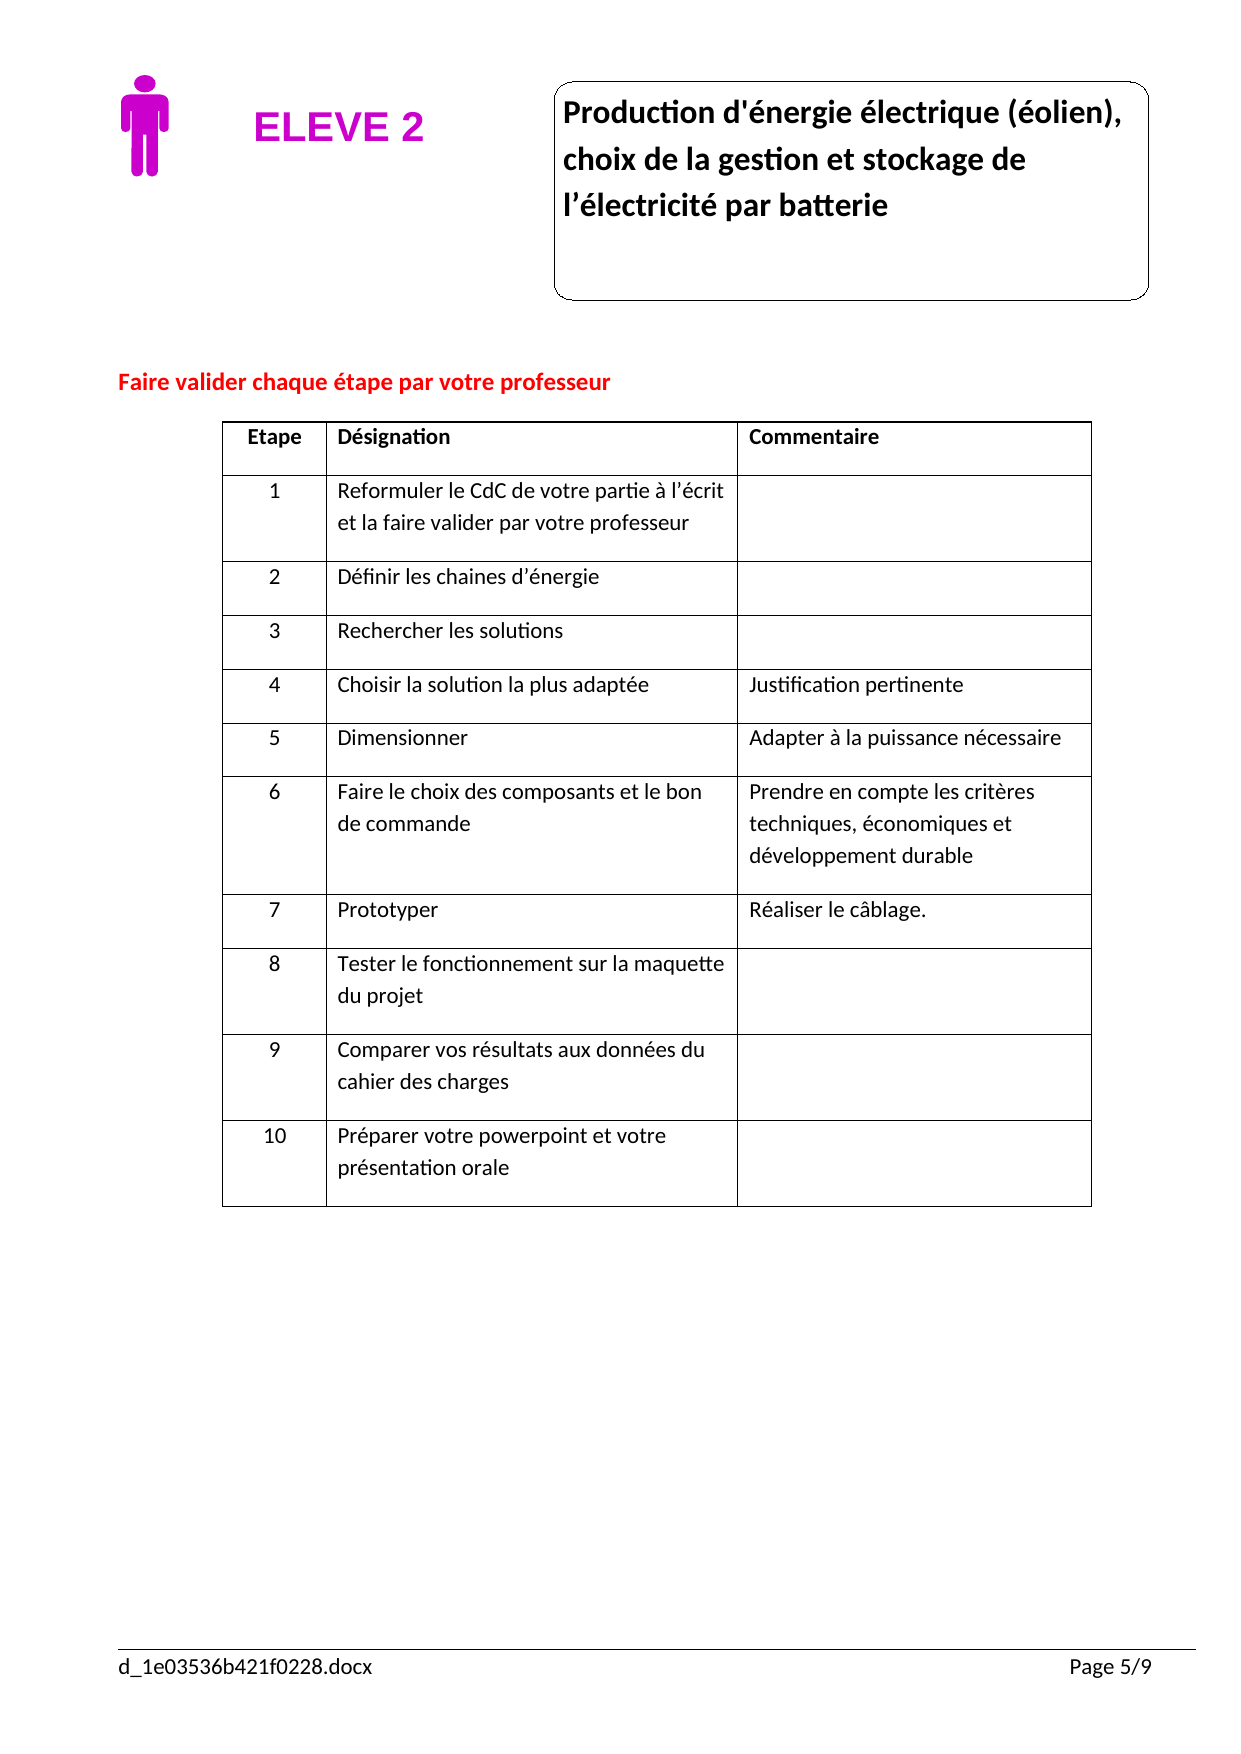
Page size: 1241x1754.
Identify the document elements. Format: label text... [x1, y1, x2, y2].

table_cell Préparer votre powerpoint et votre présentation orale [327, 1121, 737, 1206]
table_cell Définir les chaines d’énergie [327, 562, 737, 615]
table_cell Justification pertinente [738, 670, 1091, 722]
table_cell Faire le choix des composants et le bon de commande [327, 777, 737, 894]
table_cell Dimensionner [327, 724, 737, 776]
table_cell 1 [223, 476, 326, 561]
table_cell Prendre en compte les critères techniques, économiques et développement durable [738, 777, 1091, 894]
table_cell [738, 616, 1091, 669]
table_cell Tester le fonctionnement sur la maquette du projet [327, 949, 737, 1034]
table_cell 8 [223, 949, 326, 1034]
table_header Désignation [327, 423, 737, 475]
table_cell [738, 562, 1091, 615]
table_cell 9 [223, 1035, 326, 1120]
table_cell Rechercher les solutions [327, 616, 737, 669]
table_cell [738, 476, 1091, 561]
table_cell 10 [223, 1121, 326, 1206]
table_cell [738, 1035, 1091, 1120]
table_cell [738, 949, 1091, 1034]
table_cell Comparer vos résultats aux données du cahier des charges [327, 1035, 737, 1120]
table_cell 4 [223, 670, 326, 722]
table_header Commentaire [738, 423, 1091, 475]
table_header Etape [223, 423, 326, 475]
table_cell 5 [223, 724, 326, 776]
table_cell Choisir la solution la plus adaptée [327, 670, 737, 722]
table_cell 3 [223, 616, 326, 669]
table_cell Prototyper [327, 895, 737, 948]
table_cell Adapter à la puissance nécessaire [738, 724, 1091, 776]
table_cell 2 [223, 562, 326, 615]
table_cell Reformuler le CdC de votre partie à l’écrit et la faire valider par votre professeur [327, 476, 737, 561]
table_cell [738, 1121, 1091, 1206]
table_cell 6 [223, 777, 326, 894]
text Faire valider chaque étape par votre professeur [118, 366, 1196, 396]
table_cell 7 [223, 895, 326, 948]
table_cell Réaliser le câblage. [738, 895, 1091, 948]
